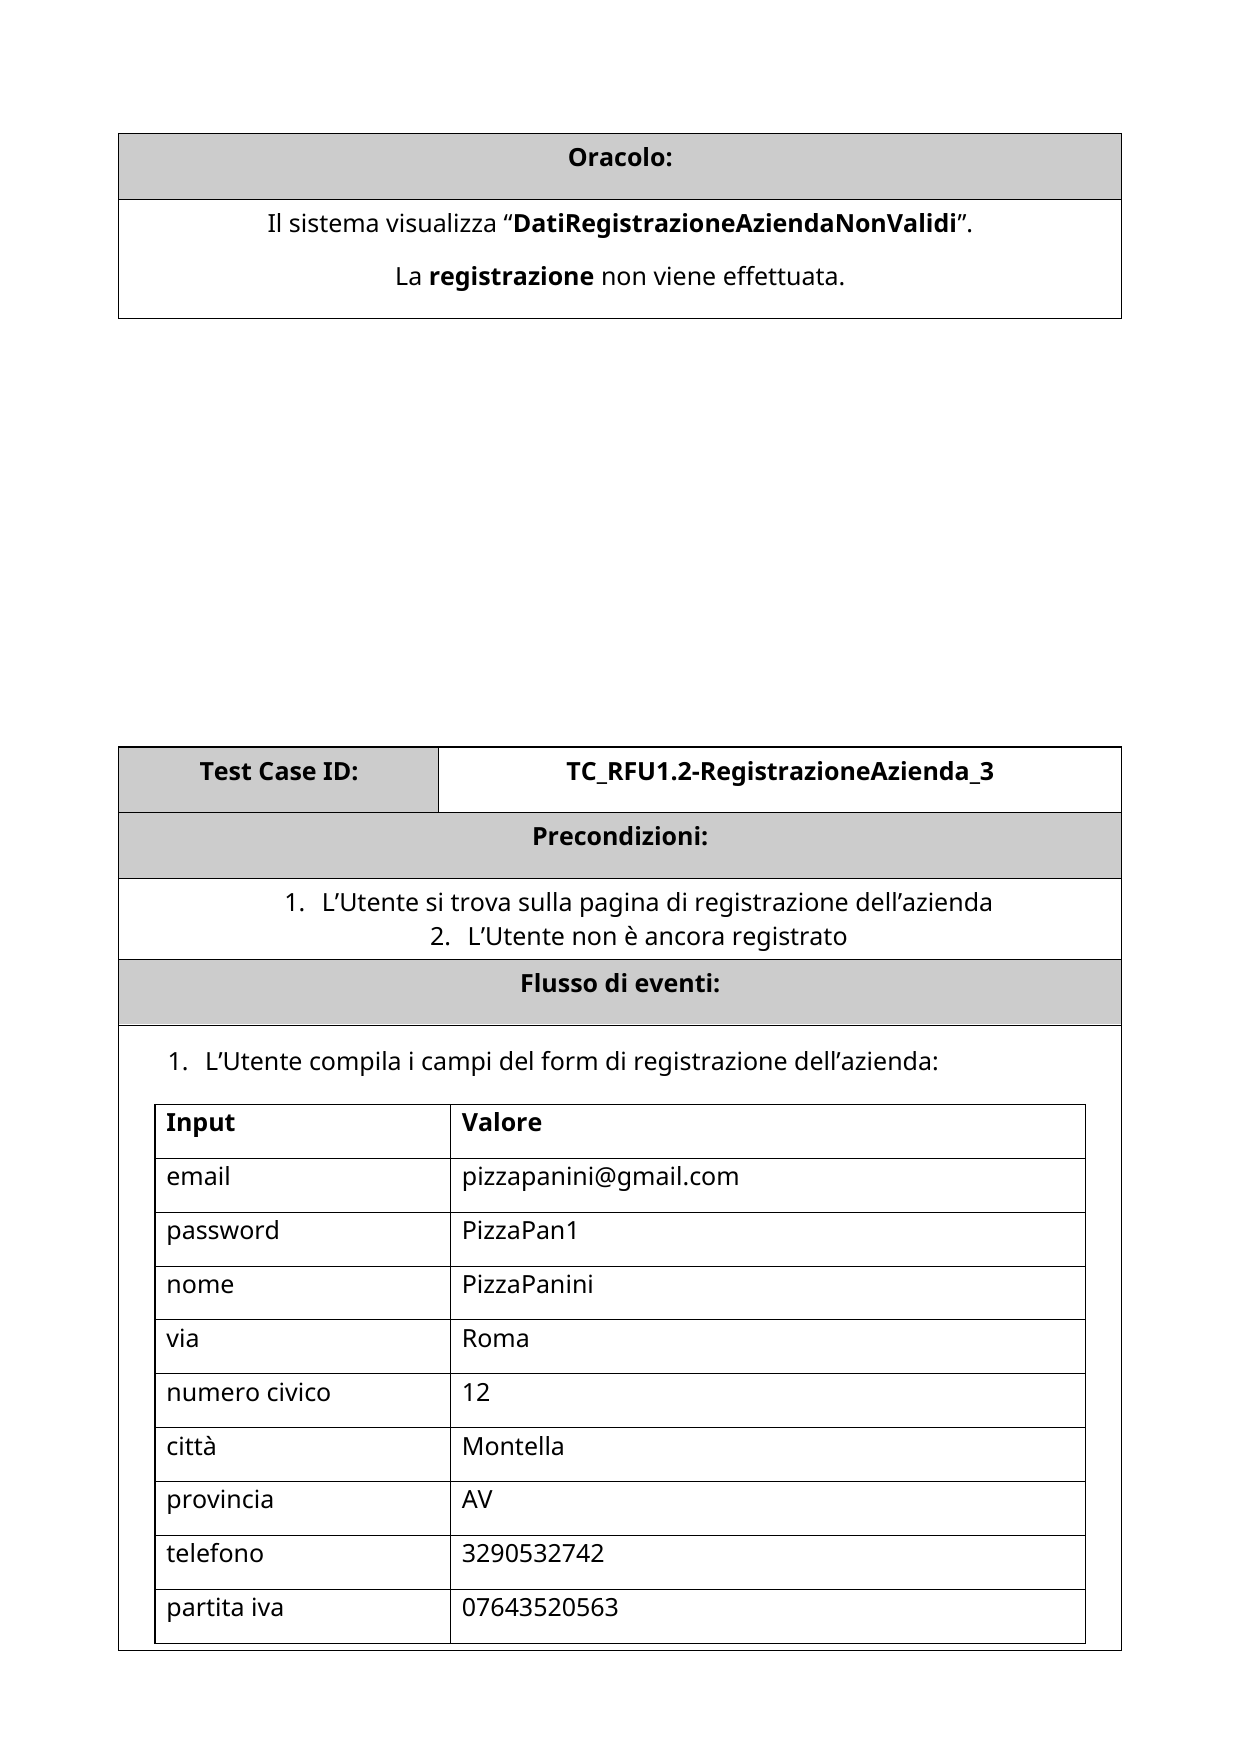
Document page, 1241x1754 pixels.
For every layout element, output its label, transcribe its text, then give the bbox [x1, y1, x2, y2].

table_cell Precondizioni: [119, 813, 1121, 878]
table_header TC_RFU1.2-RegistrazioneAzienda_3 [439, 748, 1121, 812]
table_cell Oracolo: [119, 134, 1121, 199]
table_header Test Case ID: [119, 748, 438, 812]
table_cell L’Utente compila i campi del form di registrazione dell’azienda: L’Utente clicca sul pulsante “Registrati” [119, 1026, 1121, 1649]
table_cell L’Utente si trova sulla pagina di registrazione dell’azienda L’Utente non è ancora registrato [119, 879, 1121, 959]
table_cell Flusso di eventi: [119, 960, 1121, 1024]
table_cell Il sistema visualizza “DatiRegistrazioneAziendaNonValidi”. La registrazione non viene effettuata. [119, 200, 1121, 318]
